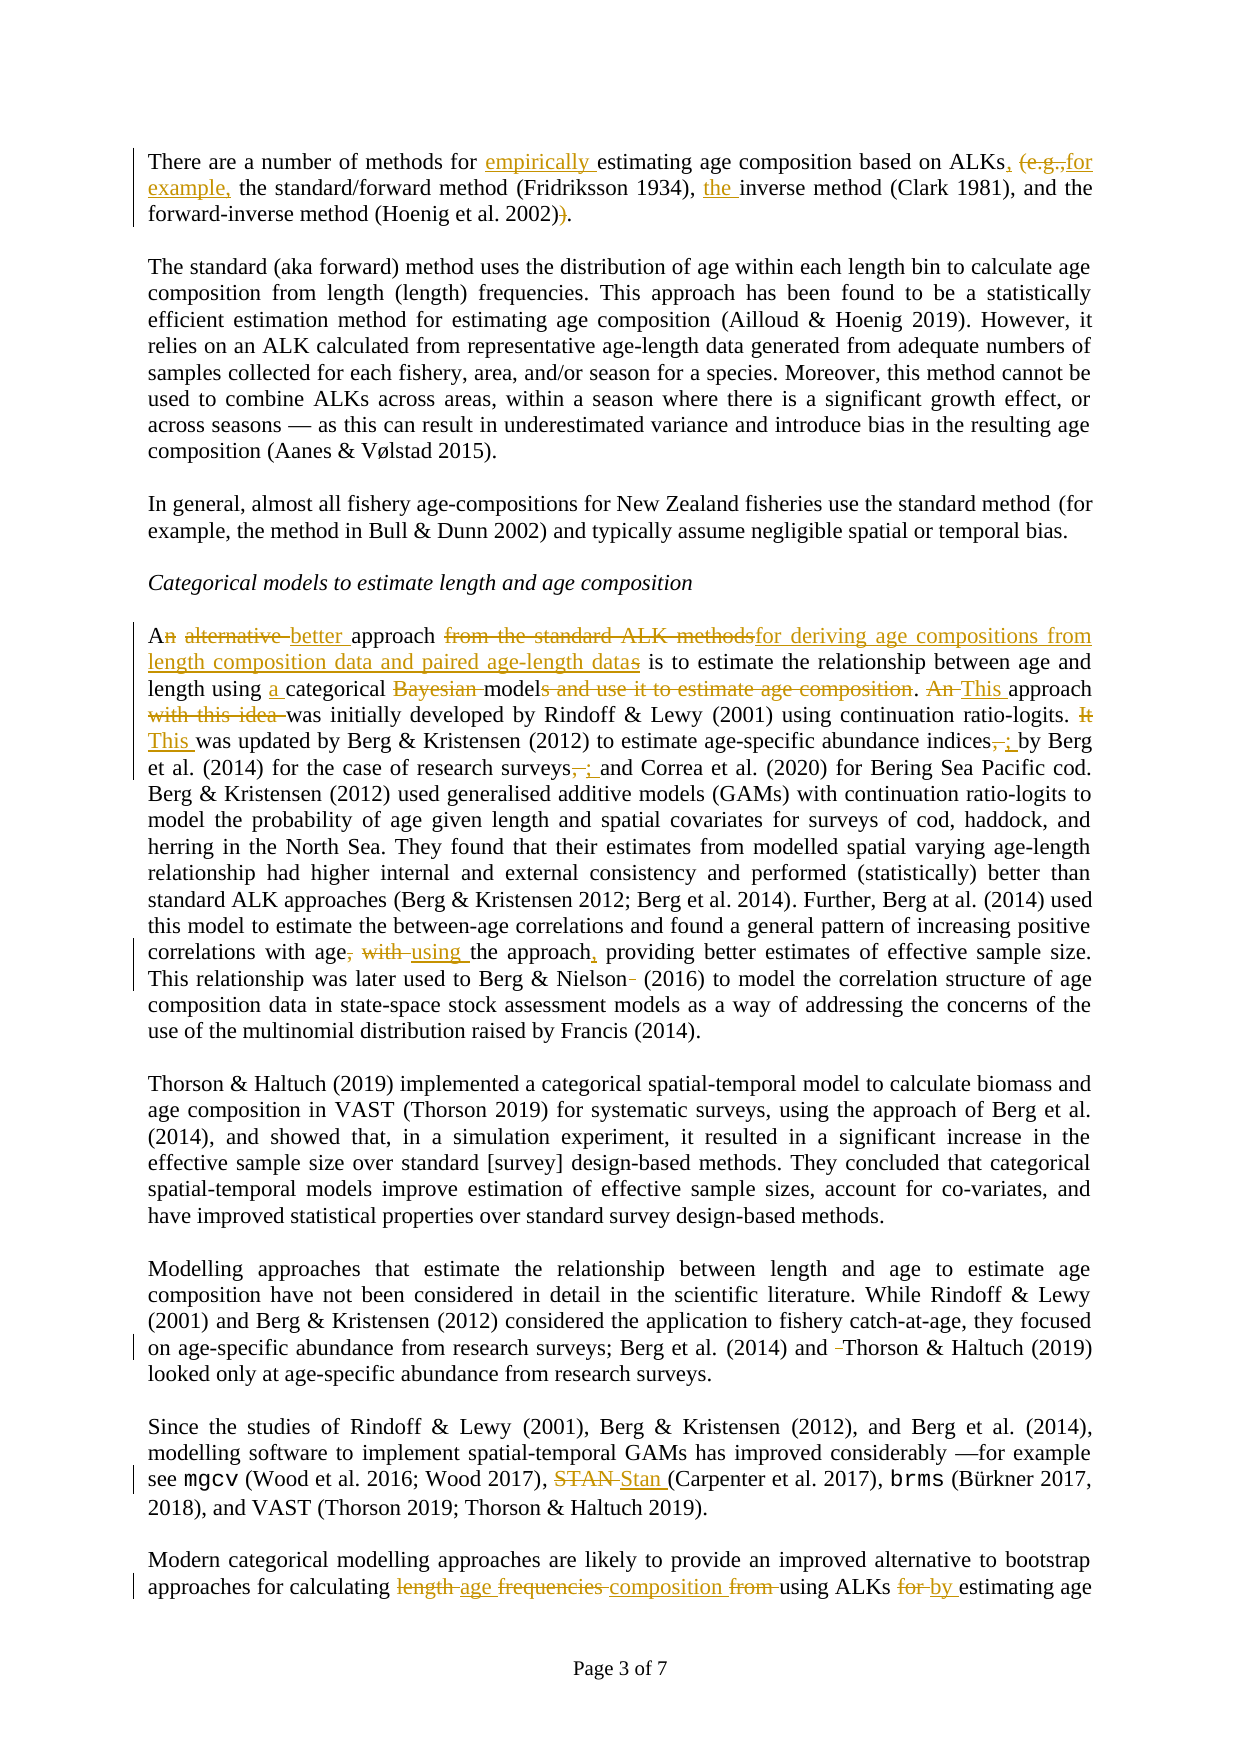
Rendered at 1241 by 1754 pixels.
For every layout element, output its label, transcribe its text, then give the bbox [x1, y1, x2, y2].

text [148, 1546, 1092, 1599]
text There are a number of methods for estimating age composition based on ALKs the standard/forward method (Fridriksson 1934), inverse method (Clark 1981), and the forward-inverse method (Hoenig et al. 2002). [148, 148, 1092, 227]
text Modelling approaches that estimate the relationship between length and age to estimate age composition have not been considered in detail in the scientific literature. While Rindoff & Lewy (2001) and Berg & Kristensen (2012) considered the application to fishery catch-at-age, they focused on age-specific abundance from research surveys; Berg et al. (2014) and Thorson & Haltuch (2019) looked only at age-specific abundance from research surveys. [148, 1254, 1092, 1386]
text Since the studies of Rindoff & Lewy (2001), Berg & Kristensen (2012), and Berg et al. (2014), modelling software to implement spatial-temporal GAMs has improved considerably —for example see mgcv (Wood et al. 2016; Wood 2017), (Carpenter et al. 2017), brms (Bürkner 2017, 2018), and VAST (Thorson 2019; Thorson & Haltuch 2019). [148, 1413, 1092, 1520]
text The standard (aka forward) method uses the distribution of age within each length bin to calculate age composition from length (length) frequencies. This approach has been found to be a statistically efficient estimation method for estimating age composition (Ailloud & Hoenig 2019). However, it relies on an ALK calculated from representative age-length data generated from adequate numbers of samples collected for each fishery, area, and/or season for a species. Moreover, this method cannot be used to combine ALKs across areas, within a season where there is a significant growth effect, or across seasons — as this can result in underestimated variance and introduce bias in the resulting age composition (Aanes & Vølstad 2015). [148, 253, 1092, 464]
text A approach is to estimate the relationship between age and length using categorical model. approach was initially developed by Rindoff & Lewy (2001) using continuation ratio-logits. was updated by Berg & Kristensen (2012) to estimate age-specific abundance indicesby Berg et al. (2014) for the case of research surveysand Correa et al. (2020) for Bering Sea Pacific cod. Berg & Kristensen (2012) used generalised additive models (GAMs) with continuation ratio-logits to model the probability of age given length and spatial covariates for surveys of cod, haddock, and herring in the North Sea. They found that their estimates from modelled spatial varying age-length relationship had higher internal and external consistency and performed (statistically) better than standard ALK approaches (Berg & Kristensen 2012; Berg et al. 2014). Further, Berg at al. (2014) used this model to estimate the between-age correlations and found a general pattern of increasing positive correlations with age the approach providing better estimates of effective sample size. This relationship was later used to Berg & Nielson (2016) to model the correlation structure of age composition data in state-space stock assessment models as a way of addressing the concerns of the use of the multinomial distribution raised by Francis (2014). [148, 622, 1092, 1044]
text In general, almost all fishery age-compositions for New Zealand fisheries use the standard method (for example, the method in Bull & Dunn 2002) and typically assume negligible spatial or temporal bias. [148, 490, 1092, 543]
text Thorson & Haltuch (2019) implemented a categorical spatial-temporal model to calculate biomass and age composition in VAST (Thorson 2019) for systematic surveys, using the approach of Berg et al. (2014), and showed that, in a simulation experiment, it resulted in a significant increase in the effective sample size over standard [survey] design-based methods. They concluded that categorical spatial-temporal models improve estimation of effective sample sizes, account for co-variates, and have improved statistical properties over standard survey design-based methods. [148, 1070, 1092, 1228]
subtitle Categorical models to estimate length and age composition [148, 569, 1092, 596]
